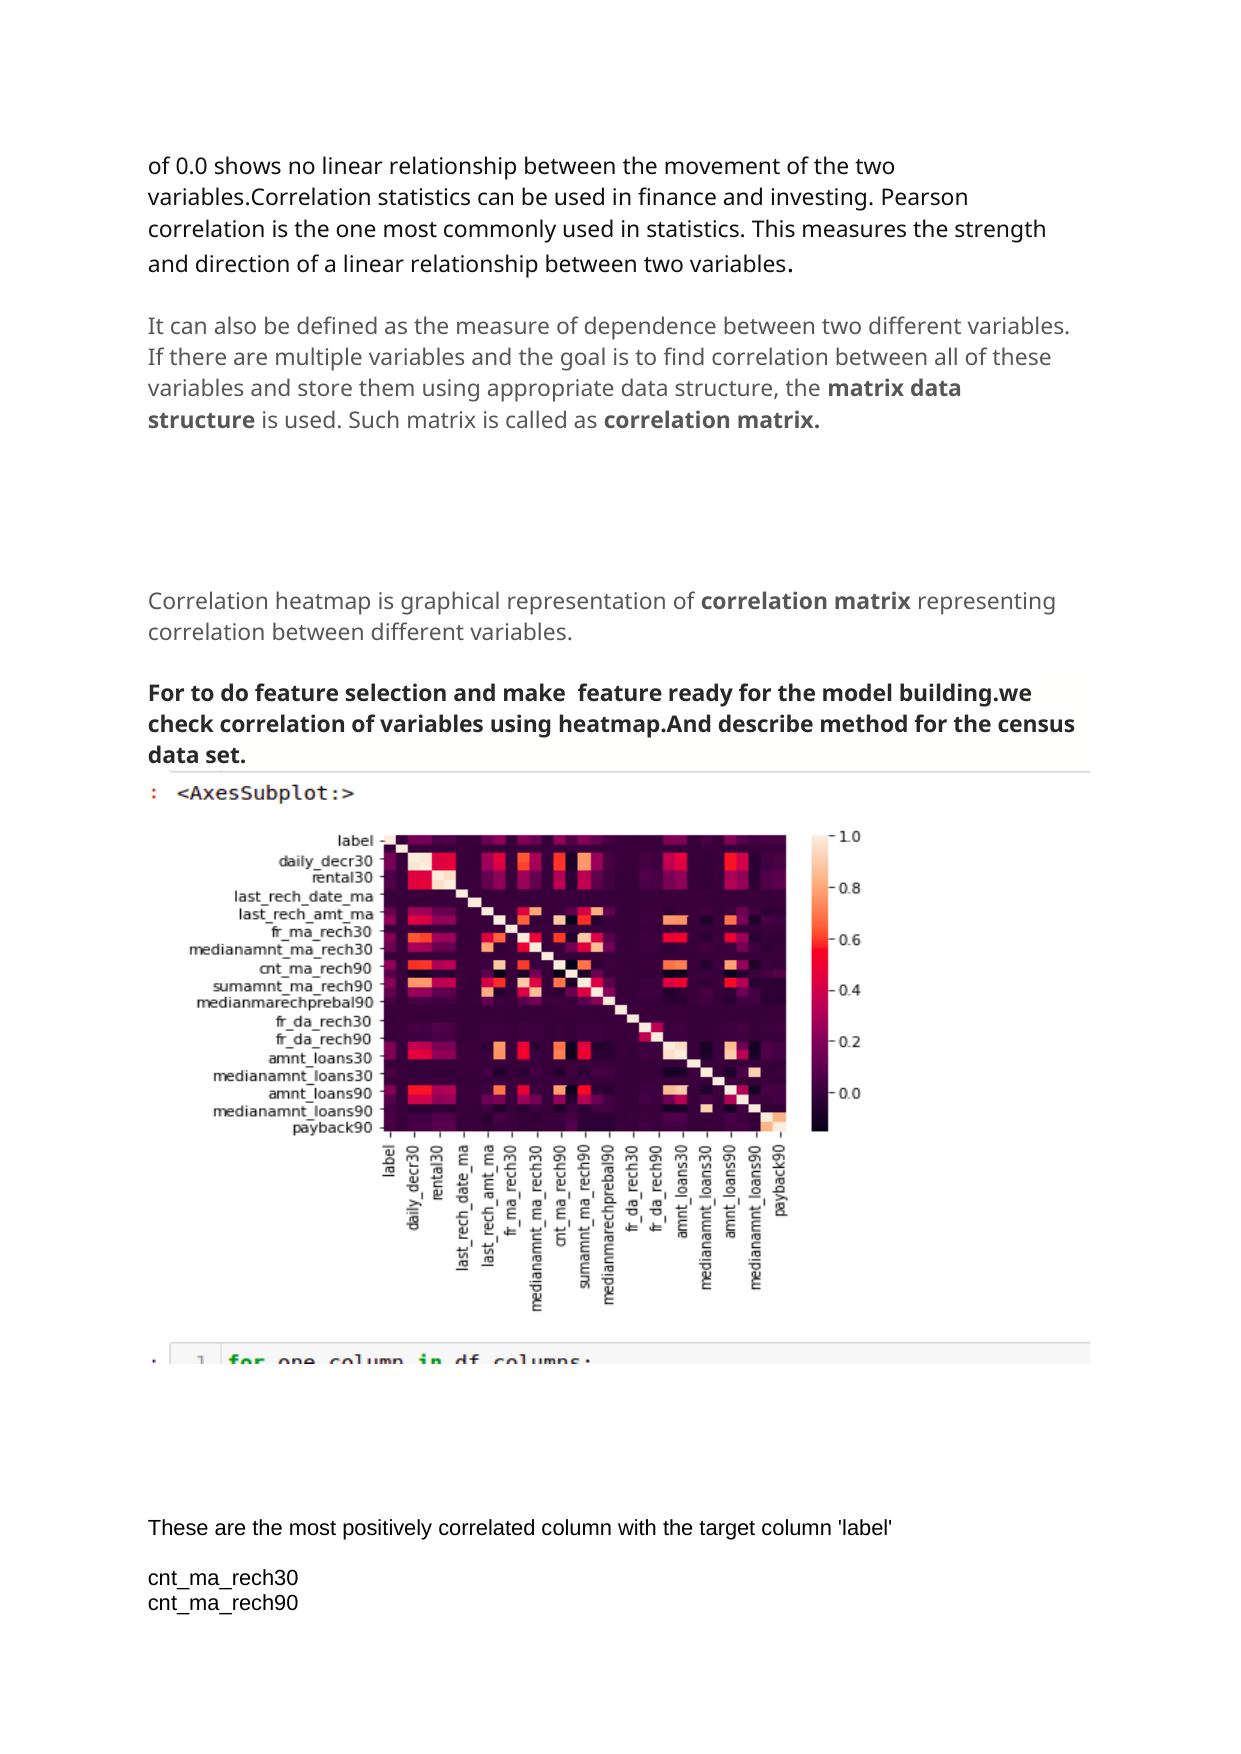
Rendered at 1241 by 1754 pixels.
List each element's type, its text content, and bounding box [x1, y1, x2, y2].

text It can also be defined as the measure of dependence between two different variables. If there are multiple variables and the goal is to find correlation between all of these variables and store them using appropriate data structure, the matrix data structure is used. Such matrix is called as correlation matrix. [148, 310, 1090, 435]
picture [147, 770, 1091, 1364]
text Correlation heatmap is graphical representation of correlation matrix representing correlation between different variables. [573, 585, 1090, 647]
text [148, 1565, 1090, 1615]
text These are the most positively correlated column with the target column 'label' [148, 1514, 1090, 1540]
text For to do feature selection and make feature ready for the model building.we check correlation of variables using heatmap.And describe method for the census data set. [246, 676, 1090, 770]
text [148, 150, 1090, 281]
